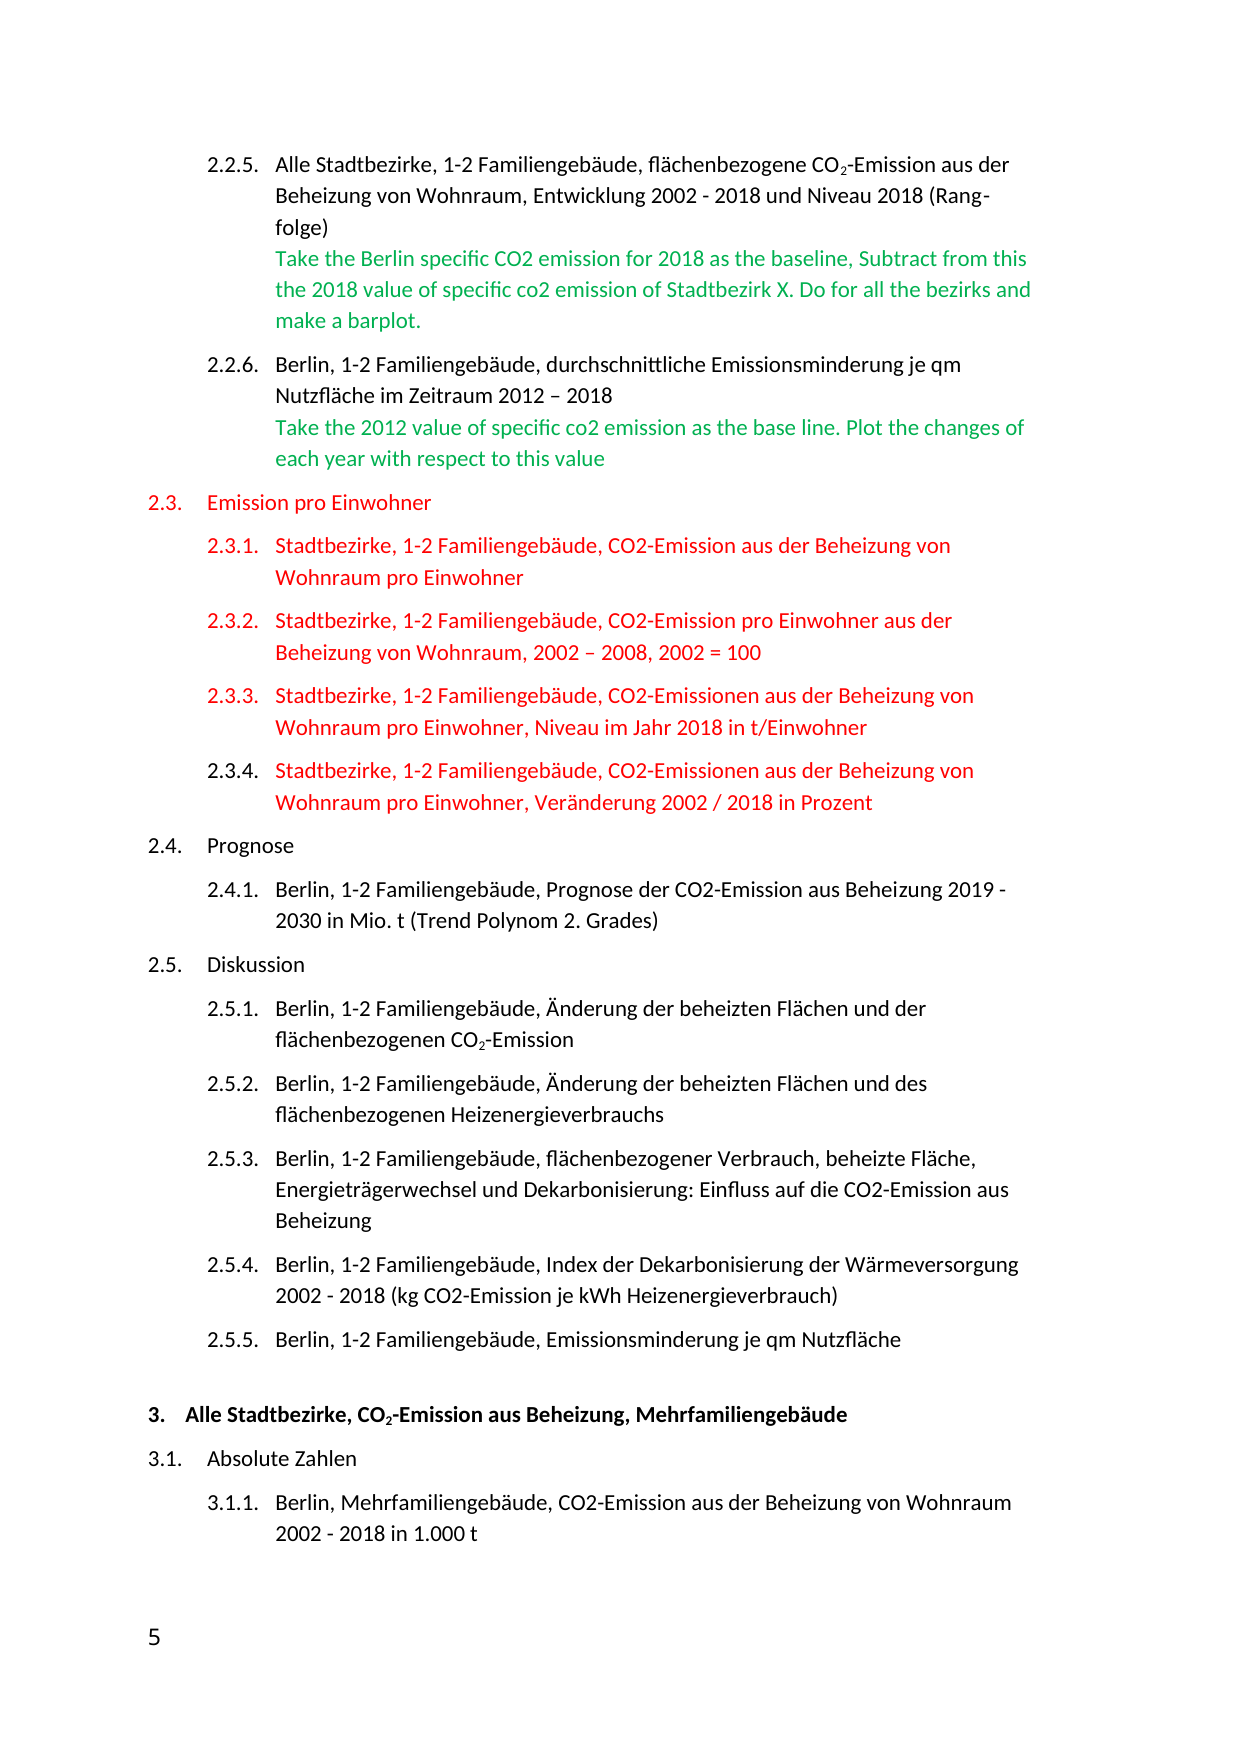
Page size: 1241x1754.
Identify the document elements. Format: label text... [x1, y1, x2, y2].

list Stadtbezirke, 1-2 Familiengebäude, CO2-Emission pro Einwohner aus der Beheizung von Wohnraum, 2002 – 2008, 2002 = 100 [207, 604, 1033, 666]
list Berlin, 1-2 Familiengebäude, Emissionsminderung je qm Nutzfläche [207, 1323, 1033, 1354]
list Berlin, 1-2 Familiengebäude, Änderung der beheizten Flächen und der flächenbezogenen CO2-Emission [207, 991, 1033, 1054]
list Berlin, 1-2 Familiengebäude, Index der Dekarbonisierung der Wärmeversorgung 2002 - 2018 (kg CO2-Emission je kWh Heizenergieverbrauch) [207, 1248, 1033, 1310]
list Berlin, Mehrfamiliengebäude, CO2-Emission aus der Beheizung von Wohnraum 2002 - 2018 in 1.000 t [207, 1485, 1033, 1548]
list Diskussion [148, 948, 1033, 979]
list Berlin, 1-2 Familiengebäude, durchschnittliche Emissionsminderung je qm Nutzfläche im Zeitraum 2012 – 2018 Take the 2012 value of specific co2 emission as the base line. Plot the changes of each year with respect to this value [207, 348, 1033, 473]
list Emission pro Einwohner [148, 485, 1033, 516]
list Alle Stadtbezirke, 1-2 Familiengebäude, flächenbezogene CO2-Emission aus der Beheizung von Wohnraum, Entwicklung 2002 - 2018 und Niveau 2018 (Rangfolge) Take the Berlin specific CO2 emission for 2018 as the baseline, Subtract from this the 2018 value of specific co2 emission of Stadtbezirk X. Do for all the bezirks and make a barplot. [207, 148, 1033, 335]
list Berlin, 1-2 Familiengebäude, Prognose der CO2-Emission aus Beheizung 2019 - 2030 in Mio. t (Trend Polynom 2. Grades) [207, 873, 1033, 935]
list Stadtbezirke, 1-2 Familiengebäude, CO2-Emissionen aus der Beheizung von Wohnraum pro Einwohner, Niveau im Jahr 2018 in t/Einwohner [207, 679, 1033, 741]
list Stadtbezirke, 1-2 Familiengebäude, CO2-Emission aus der Beheizung von Wohnraum pro Einwohner [207, 529, 1033, 591]
list Berlin, 1-2 Familiengebäude, Änderung der beheizten Flächen und des flächenbezogenen Heizenergieverbrauchs [207, 1066, 1033, 1129]
list Berlin, 1-2 Familiengebäude, flächenbezogener Verbrauch, beheizte Fläche, Energieträgerwechsel und Dekarbonisierung: Einfluss auf die CO2-Emission aus Beheizung [207, 1141, 1033, 1235]
list Alle Stadtbezirke, CO2-Emission aus Beheizung, Mehrfamiliengebäude [148, 1398, 1033, 1429]
list Stadtbezirke, 1-2 Familiengebäude, CO2-Emissionen aus der Beheizung von Wohnraum pro Einwohner, Veränderung 2002 / 2018 in Prozent [207, 754, 1033, 816]
list Absolute Zahlen [148, 1441, 1033, 1473]
list Prognose [148, 829, 1033, 860]
